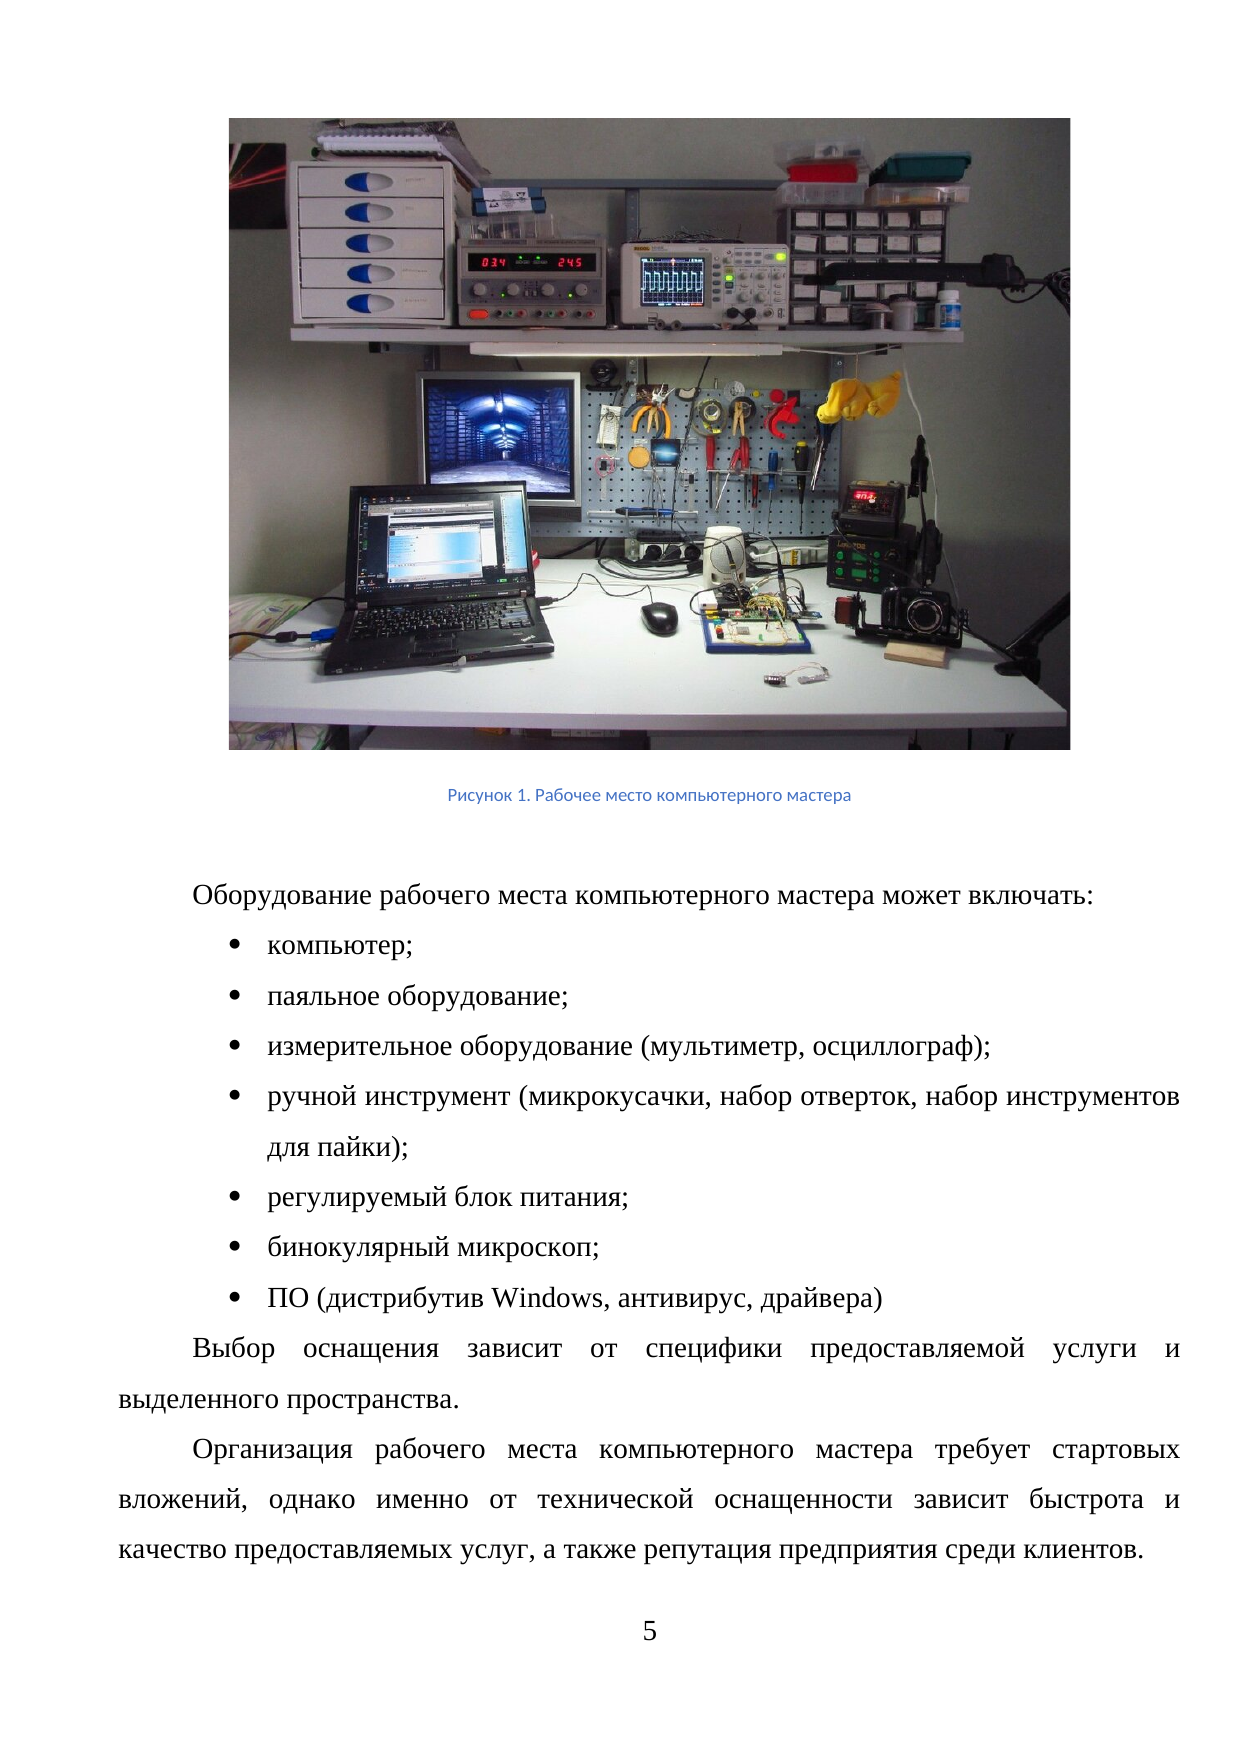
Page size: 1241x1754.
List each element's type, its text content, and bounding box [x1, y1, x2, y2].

text Выбор оснащения зависит от специфики предоставляемой услуги и выделенного пространства. [118, 1330, 1181, 1414]
text Организация рабочего места компьютерного мастера требует стартовых вложений, однако именно от технической оснащенности зависит быстрота и качество предоставляемых услуг, а также репутация предприятия среди клиентов. [118, 1431, 1181, 1565]
list ручной инструмент (микрокусачки, набор отверток, набор инструментов для пайки); [229, 1078, 1181, 1162]
list паяльное оборудование; [229, 978, 1181, 1011]
list измерительное оборудование (мультиметр, осциллограф); [229, 1028, 1181, 1062]
text Рисунок 1. Рабочее место компьютерного мастера [118, 783, 1181, 806]
list компьютер; [229, 927, 1181, 961]
list ПО (дистрибутив Windows, антивирус, драйвера) [229, 1280, 1181, 1314]
picture [228, 118, 1071, 750]
list регулируемый блок питания; [229, 1179, 1181, 1213]
list бинокулярный микроскоп; [229, 1229, 1181, 1263]
text Оборудование рабочего места компьютерного мастера может включать: [118, 877, 1181, 910]
